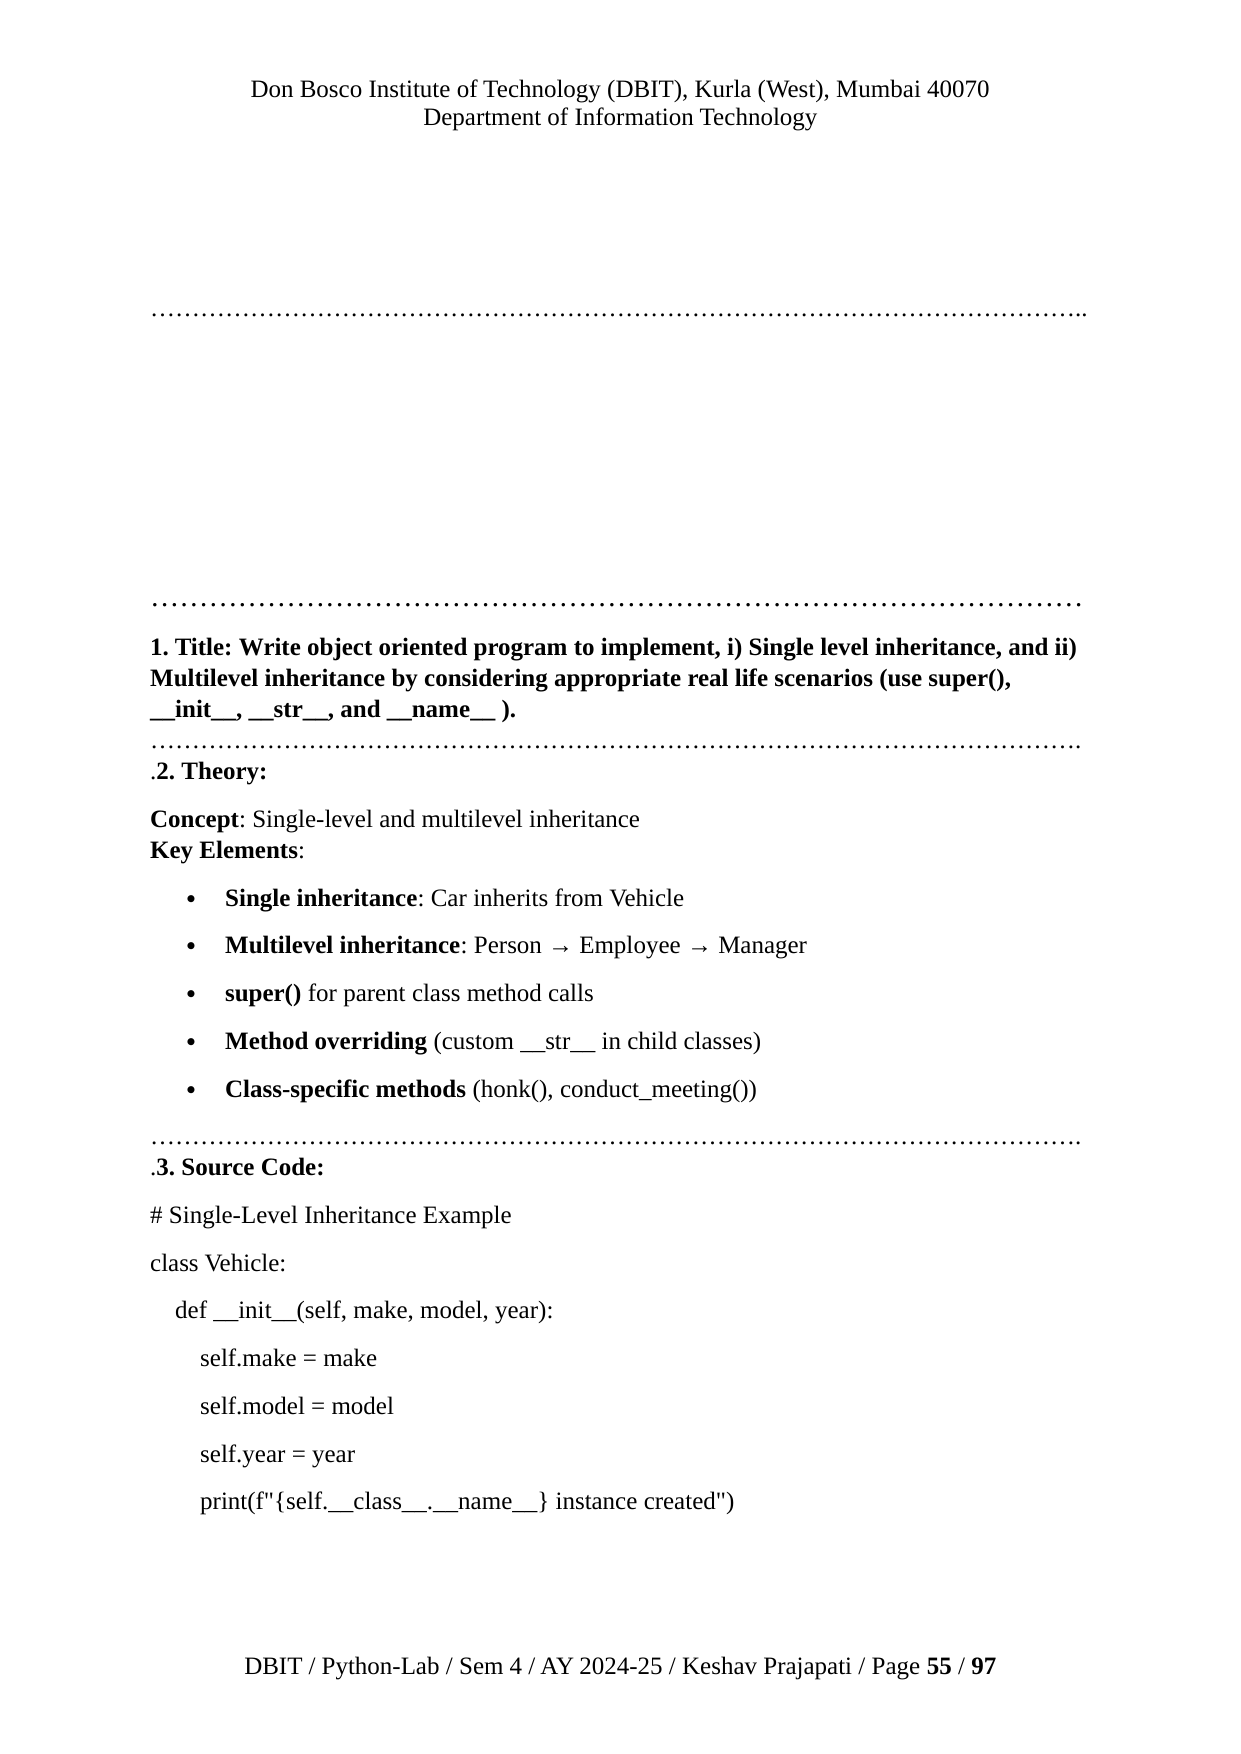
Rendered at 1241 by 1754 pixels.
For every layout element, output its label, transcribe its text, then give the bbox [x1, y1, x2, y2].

list Method overriding (custom __str__ in child classes) [187, 1026, 1090, 1055]
text print(f"{self.__class__.__name__} instance created") [150, 1486, 1090, 1515]
text 1. Title: Write object oriented program to implement, i) Single level inheritance, and ii) Multilevel inheritance by considering appropriate real life scenarios (use super(), __init__, __str__, and __name__ ). …………………………………………………………………………………………………..2. Theory: [150, 632, 1090, 785]
text …………………………………………………………………………………… [150, 579, 1090, 613]
list Multilevel inheritance: Person → Employee → Manager [187, 931, 1090, 959]
text self.make = make [150, 1343, 1090, 1372]
list Single inheritance: Car inherits from Vehicle [187, 883, 1090, 912]
text ………………………………………………………………………………………………….. [150, 293, 1090, 322]
text class Vehicle: [150, 1248, 1090, 1277]
list Class-specific methods (honk(), conduct_meeting()) [187, 1074, 1090, 1102]
list super() for parent class method calls [187, 978, 1090, 1007]
text Concept: Single-level and multilevel inheritance Key Elements: [150, 804, 1090, 864]
text self.year = year [150, 1439, 1090, 1467]
text # Single-Level Inheritance Example [150, 1200, 1090, 1229]
text self.model = model [150, 1391, 1090, 1420]
text …………………………………………………………………………………………………..3. Source Code: [150, 1121, 1090, 1181]
text def __init__(self, make, model, year): [150, 1296, 1090, 1324]
